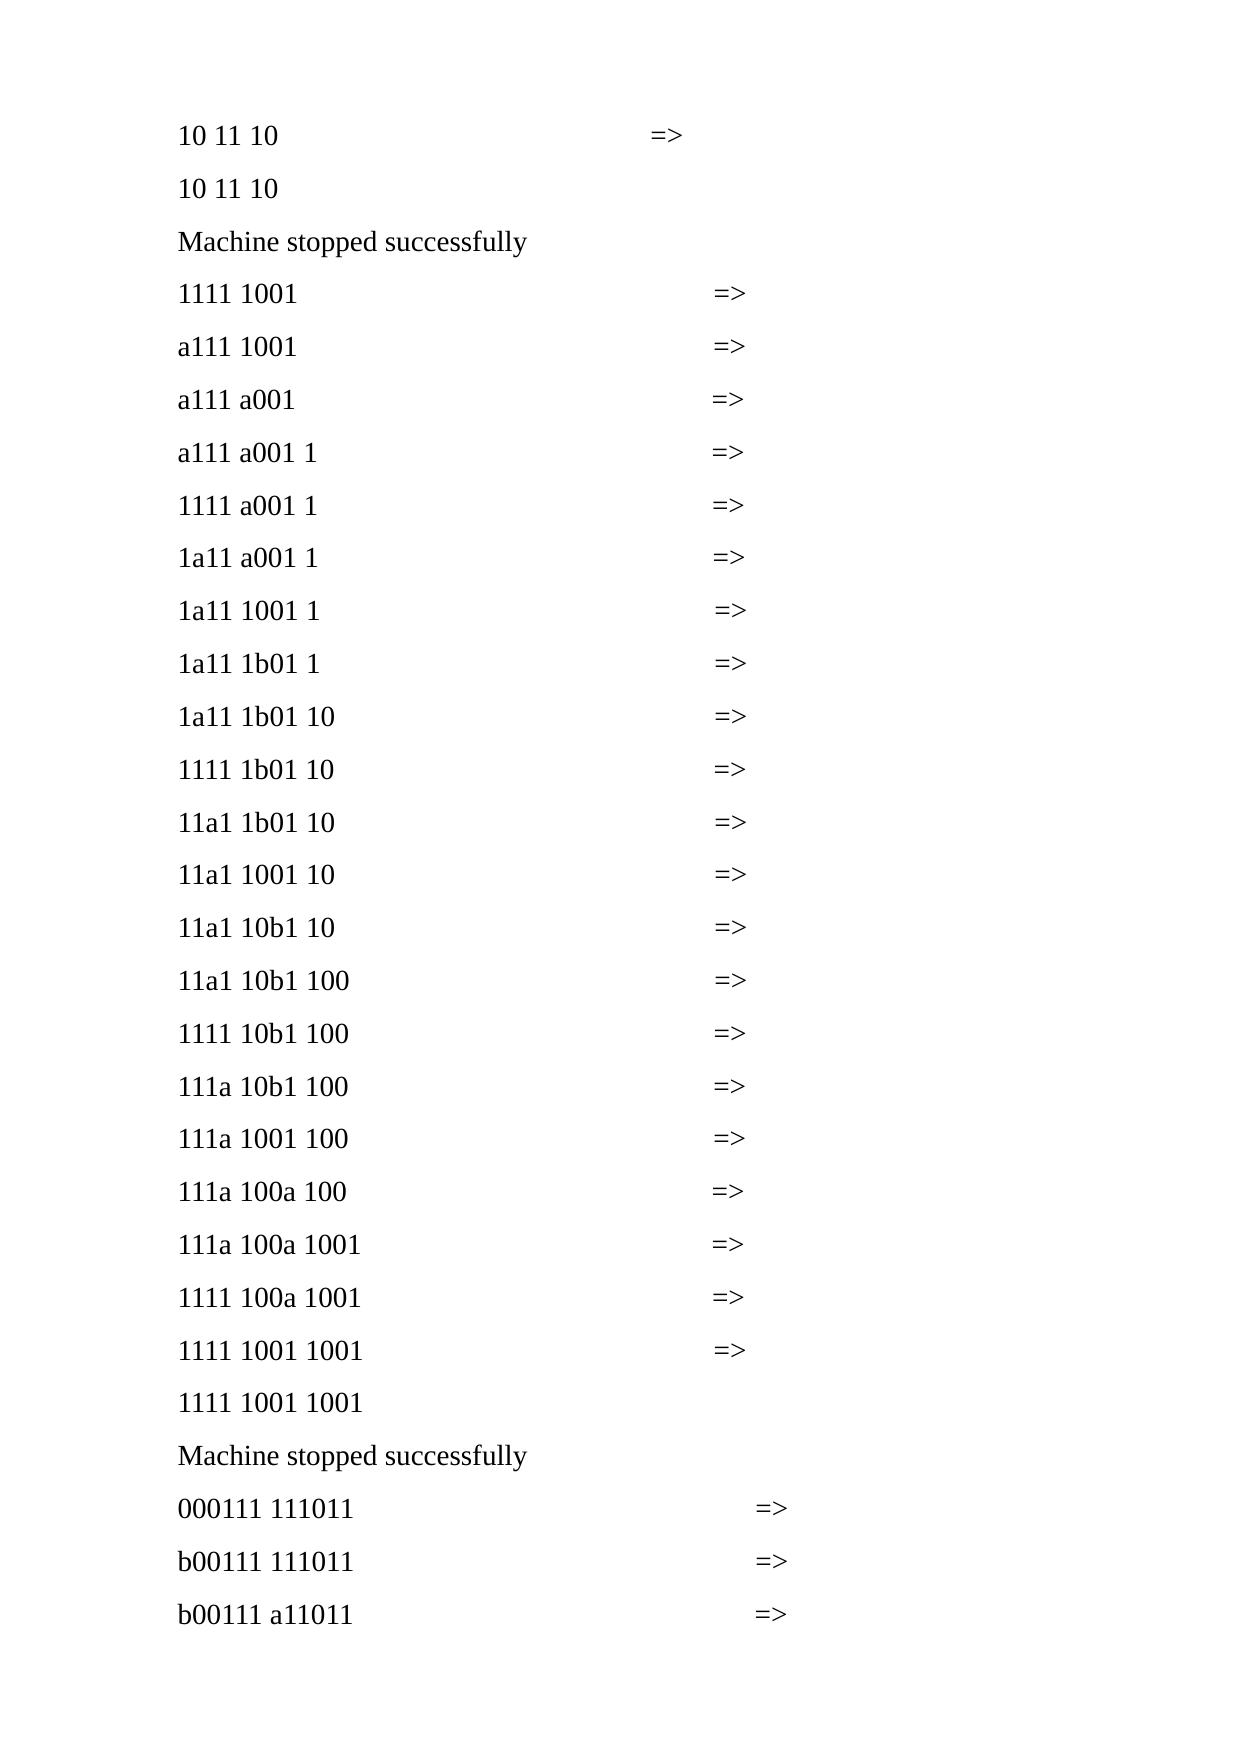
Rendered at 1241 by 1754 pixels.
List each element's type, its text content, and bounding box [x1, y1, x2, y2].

text 1a11 a001 1 => [177, 541, 1152, 574]
text Machine stopped successfully [177, 1438, 1152, 1472]
text b00111 111011 => [177, 1544, 1152, 1578]
text 1111 a001 1 => [177, 488, 1152, 521]
text 000111 111011 => [177, 1491, 1152, 1525]
text 111a 10b1 100 => [177, 1069, 1152, 1102]
text b00111 a11011 => [177, 1597, 1152, 1630]
text 1111 1001 => [177, 277, 1152, 310]
text 1111 1b01 10 => [177, 752, 1152, 785]
text 1a11 1001 1 => [177, 593, 1152, 627]
text 11a1 1001 10 => [177, 857, 1152, 891]
text 10 11 10 [177, 171, 1152, 204]
text Machine stopped successfully [177, 224, 1152, 257]
text 1111 10b1 100 => [177, 1016, 1152, 1049]
text 1111 100a 1001 => [177, 1280, 1152, 1313]
text 111a 1001 100 => [177, 1122, 1152, 1155]
text 11a1 10b1 10 => [177, 910, 1152, 944]
text 10 11 10 => [177, 118, 1152, 152]
text 111a 100a 1001 => [177, 1227, 1152, 1261]
text a111 1001 => [177, 329, 1152, 363]
text a111 a001 1 => [177, 435, 1152, 468]
text 11a1 1b01 10 => [177, 805, 1152, 838]
text a111 a001 => [177, 382, 1152, 416]
text 1a11 1b01 1 => [177, 646, 1152, 680]
text 11a1 10b1 100 => [177, 963, 1152, 997]
text 1111 1001 1001 [177, 1386, 1152, 1419]
text 1111 1001 1001 => [177, 1333, 1152, 1366]
text 1a11 1b01 10 => [177, 699, 1152, 733]
text 111a 100a 100 => [177, 1174, 1152, 1208]
